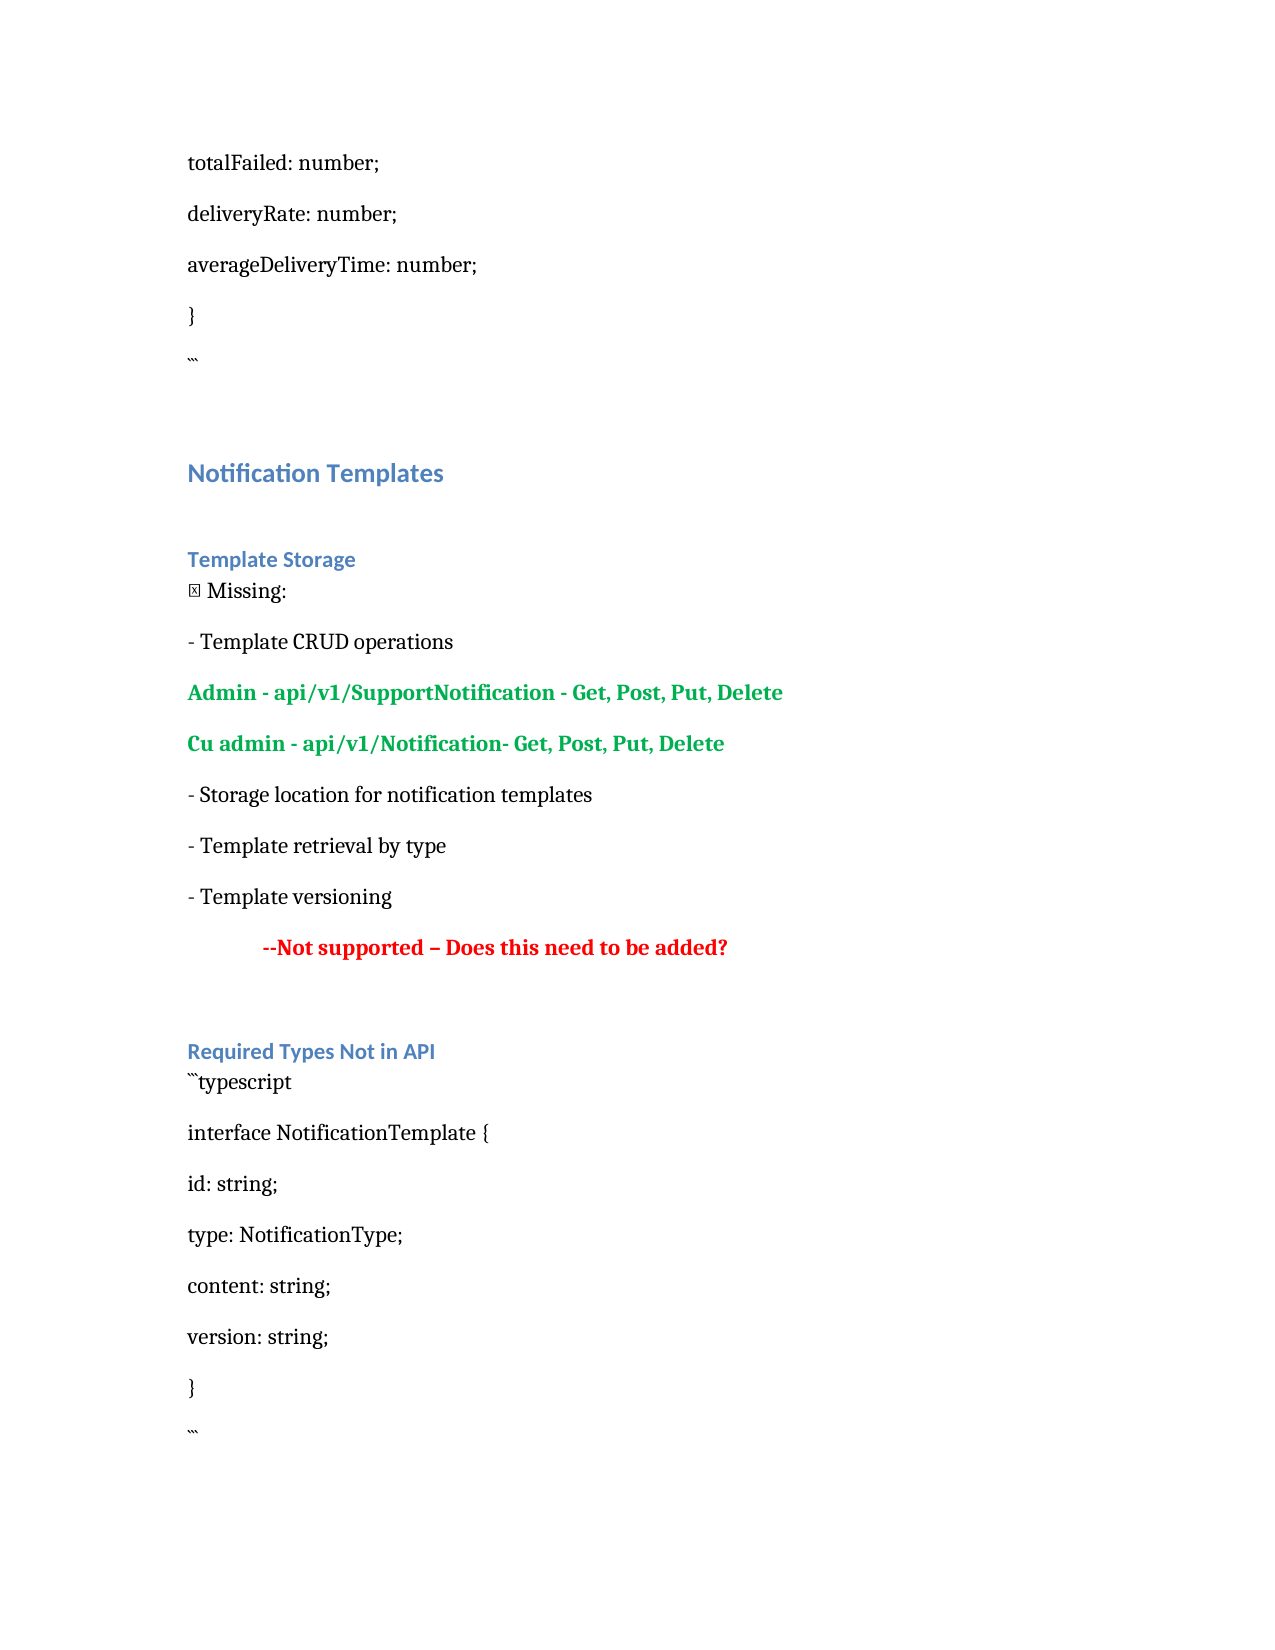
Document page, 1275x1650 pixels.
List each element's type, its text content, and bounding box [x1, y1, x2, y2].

subtitle Template Storage [187, 545, 1087, 573]
text content: string; [187, 1273, 1087, 1299]
text ❌ Missing: [187, 577, 1087, 604]
subtitle Notification Templates [187, 456, 1087, 489]
text id: string; [187, 1171, 1087, 1197]
text type: NotificationType; [187, 1222, 1087, 1248]
text totalFailed: number; [187, 150, 1087, 176]
text Cu admin - api/v1/Notification- Get, Post, Put, Delete [187, 731, 1087, 757]
text deliveryRate: number; [187, 201, 1087, 227]
text --Not supported – Does this need to be added? [187, 935, 1087, 961]
text } [187, 303, 1087, 329]
text - Template CRUD operations [187, 628, 1087, 655]
text } [187, 1375, 1087, 1402]
text interface NotificationTemplate { [187, 1120, 1087, 1146]
text ```typescript [187, 1069, 1087, 1095]
text - Template versioning [187, 884, 1087, 910]
subtitle Required Types Not in API [187, 1037, 1087, 1065]
text - Template retrieval by type [187, 833, 1087, 859]
text averageDeliveryTime: number; [187, 252, 1087, 278]
text ``` [187, 1426, 1087, 1453]
text version: string; [187, 1324, 1087, 1351]
text - Storage location for notification templates [187, 782, 1087, 808]
text ``` [187, 354, 1087, 381]
text Admin - api/v1/SupportNotification - Get, Post, Put, Delete [187, 679, 1087, 706]
